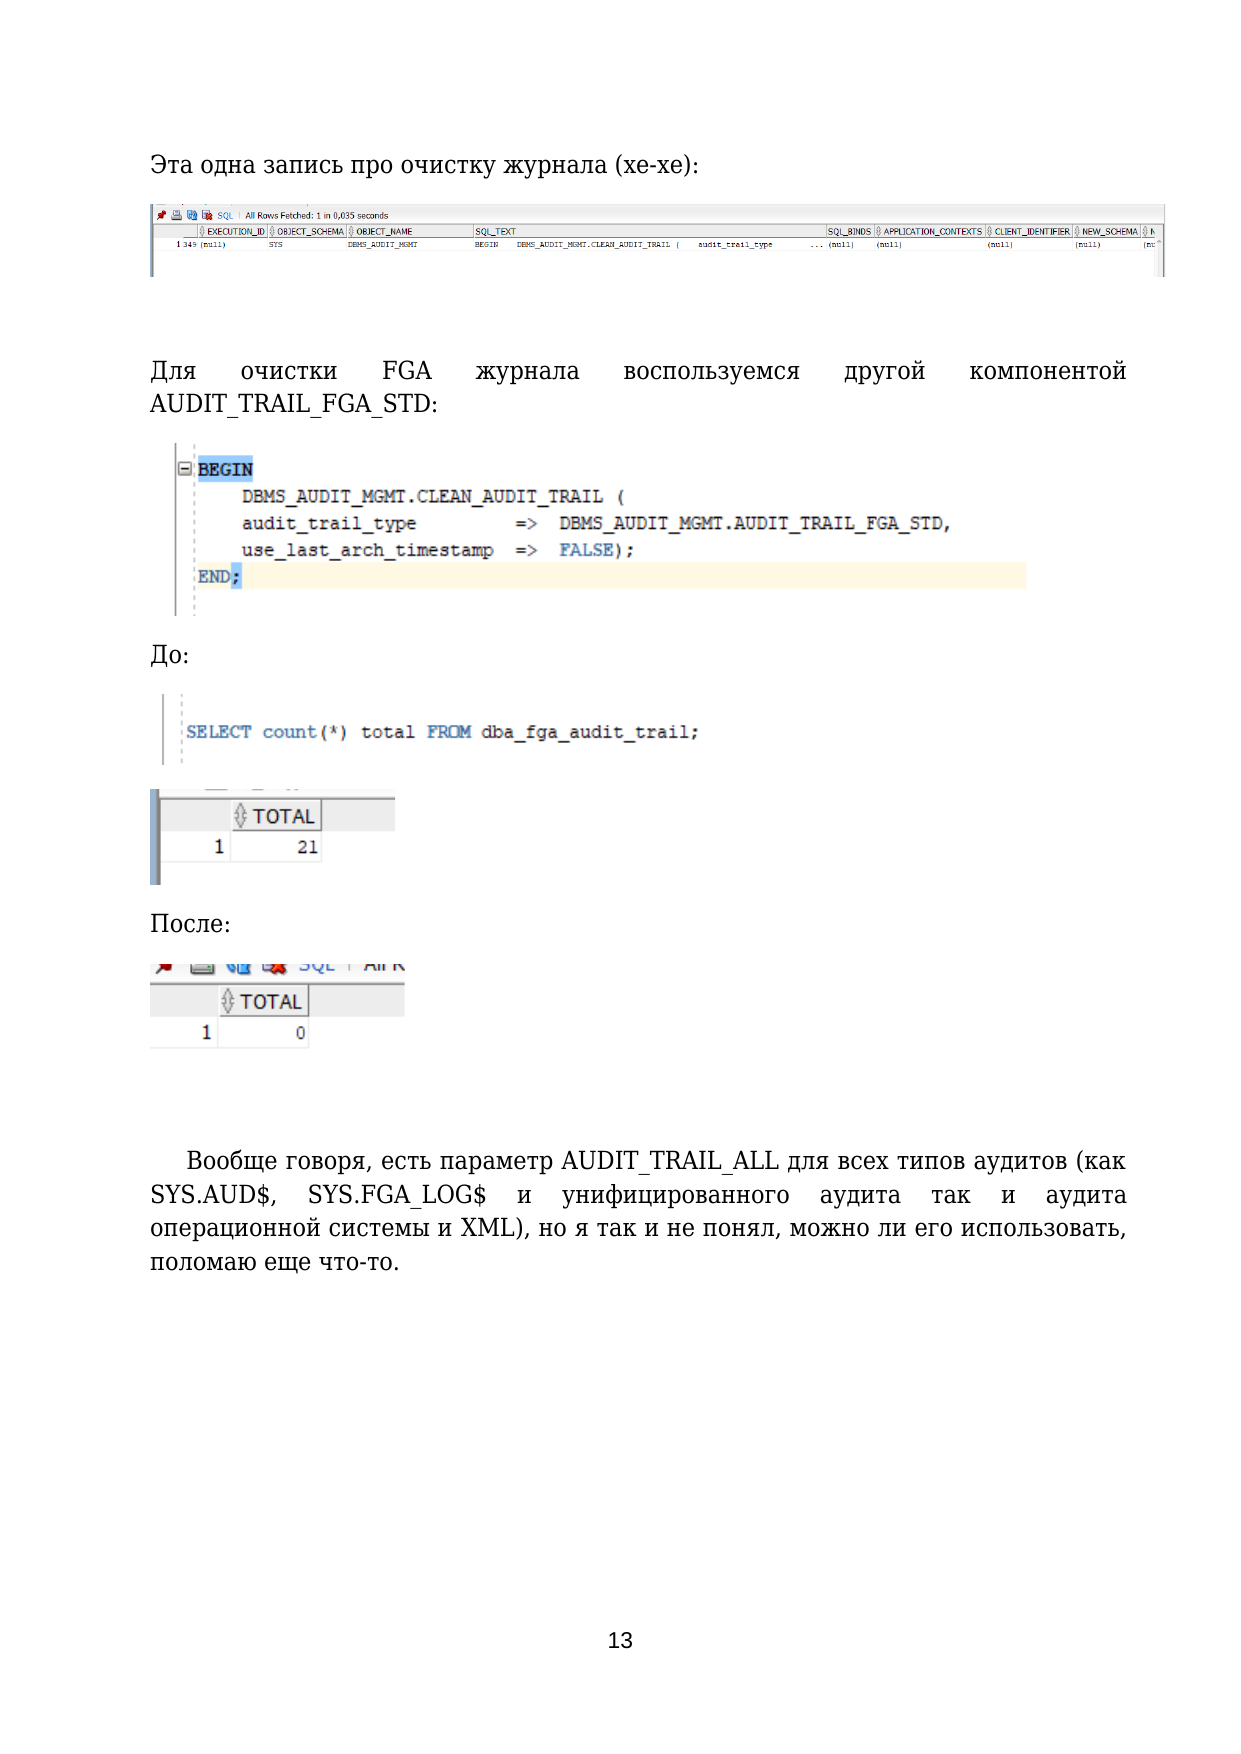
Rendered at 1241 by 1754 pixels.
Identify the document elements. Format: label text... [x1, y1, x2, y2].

text После: [150, 910, 1128, 939]
text Для очистки FGA журнала воспользуемся другой компонентой AUDIT_TRAIL_FGA_STD: [150, 356, 1128, 418]
text Эта одна запись про очистку журнала (хе-хе): [150, 150, 1128, 179]
text Вообще говоря, есть параметр AUDIT_TRAIL_ALL для всех типов аудитов (как SYS.AUD$, SYS.FGA_LOG$ и унифицированного аудита так и аудита операционной системы и XML), но я так и не понял, можно ли его использовать, поломаю еще что-то. [150, 1146, 1128, 1276]
picture [150, 789, 396, 885]
picture [150, 443, 1027, 616]
picture [150, 204, 1166, 277]
picture [150, 964, 405, 1068]
picture [150, 694, 739, 765]
text До: [150, 640, 1128, 669]
